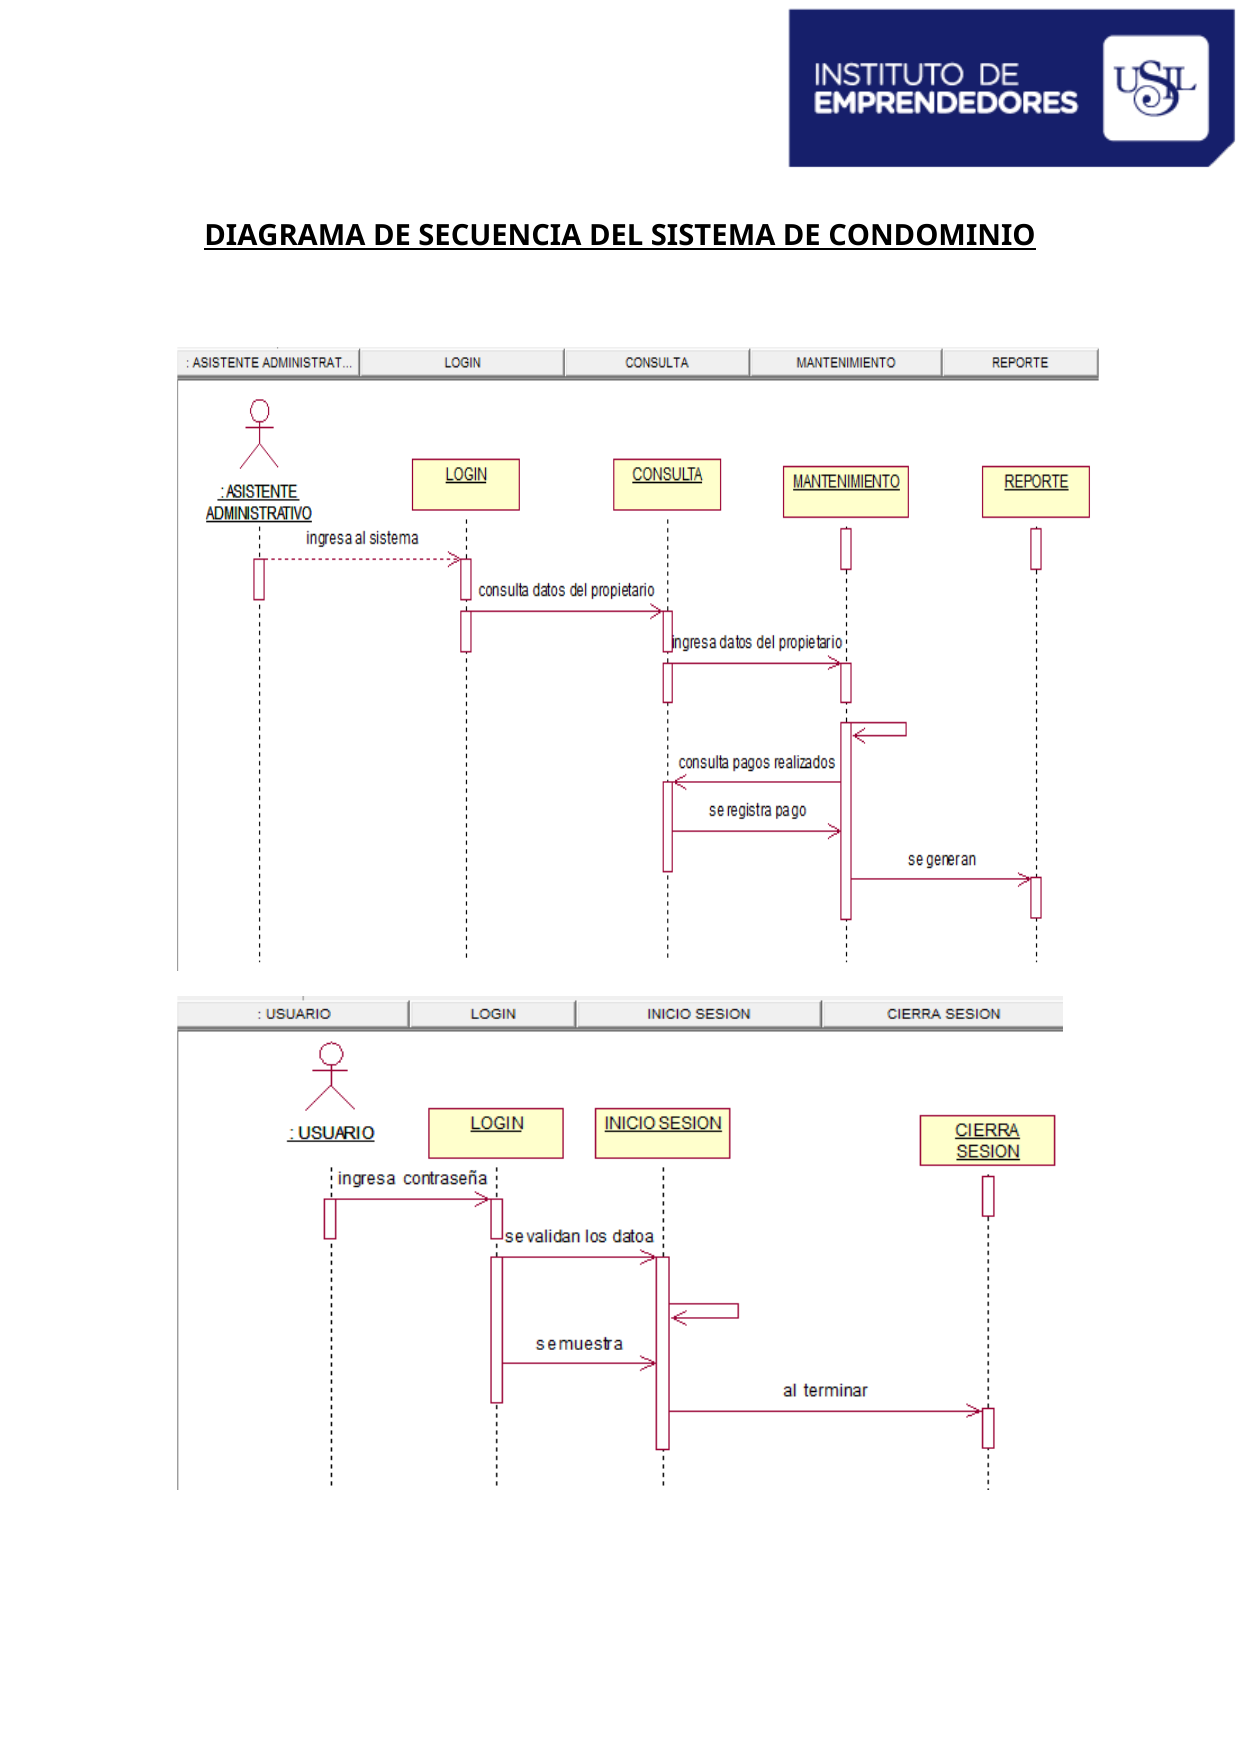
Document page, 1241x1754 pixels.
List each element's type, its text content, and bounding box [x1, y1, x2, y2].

picture [784, 0, 1239, 180]
text DIAGRAMA DE SECUENCIA DEL SISTEMA DE CONDOMINIO [177, 214, 1063, 254]
